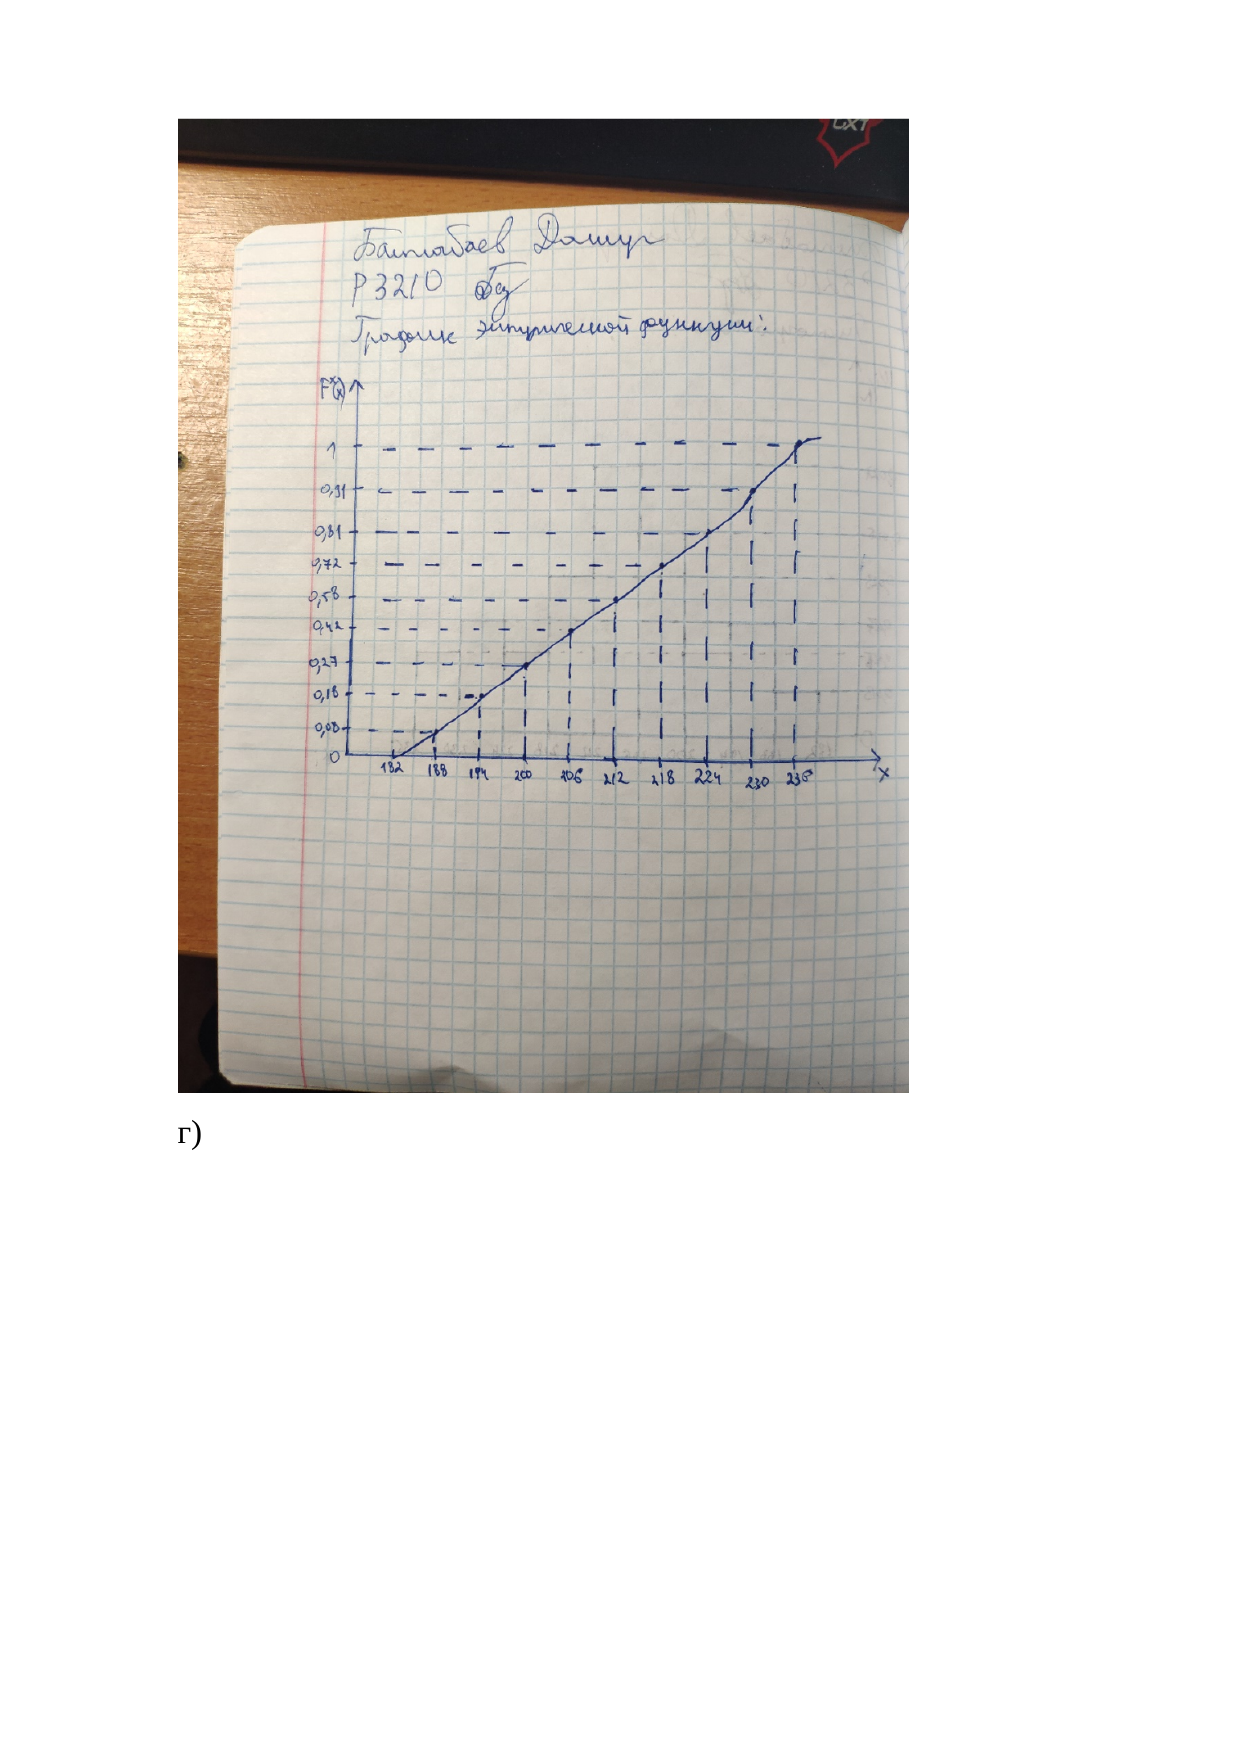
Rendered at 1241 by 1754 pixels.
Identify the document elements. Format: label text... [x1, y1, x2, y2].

text г) [177, 1112, 1152, 1151]
picture [178, 120, 909, 1093]
